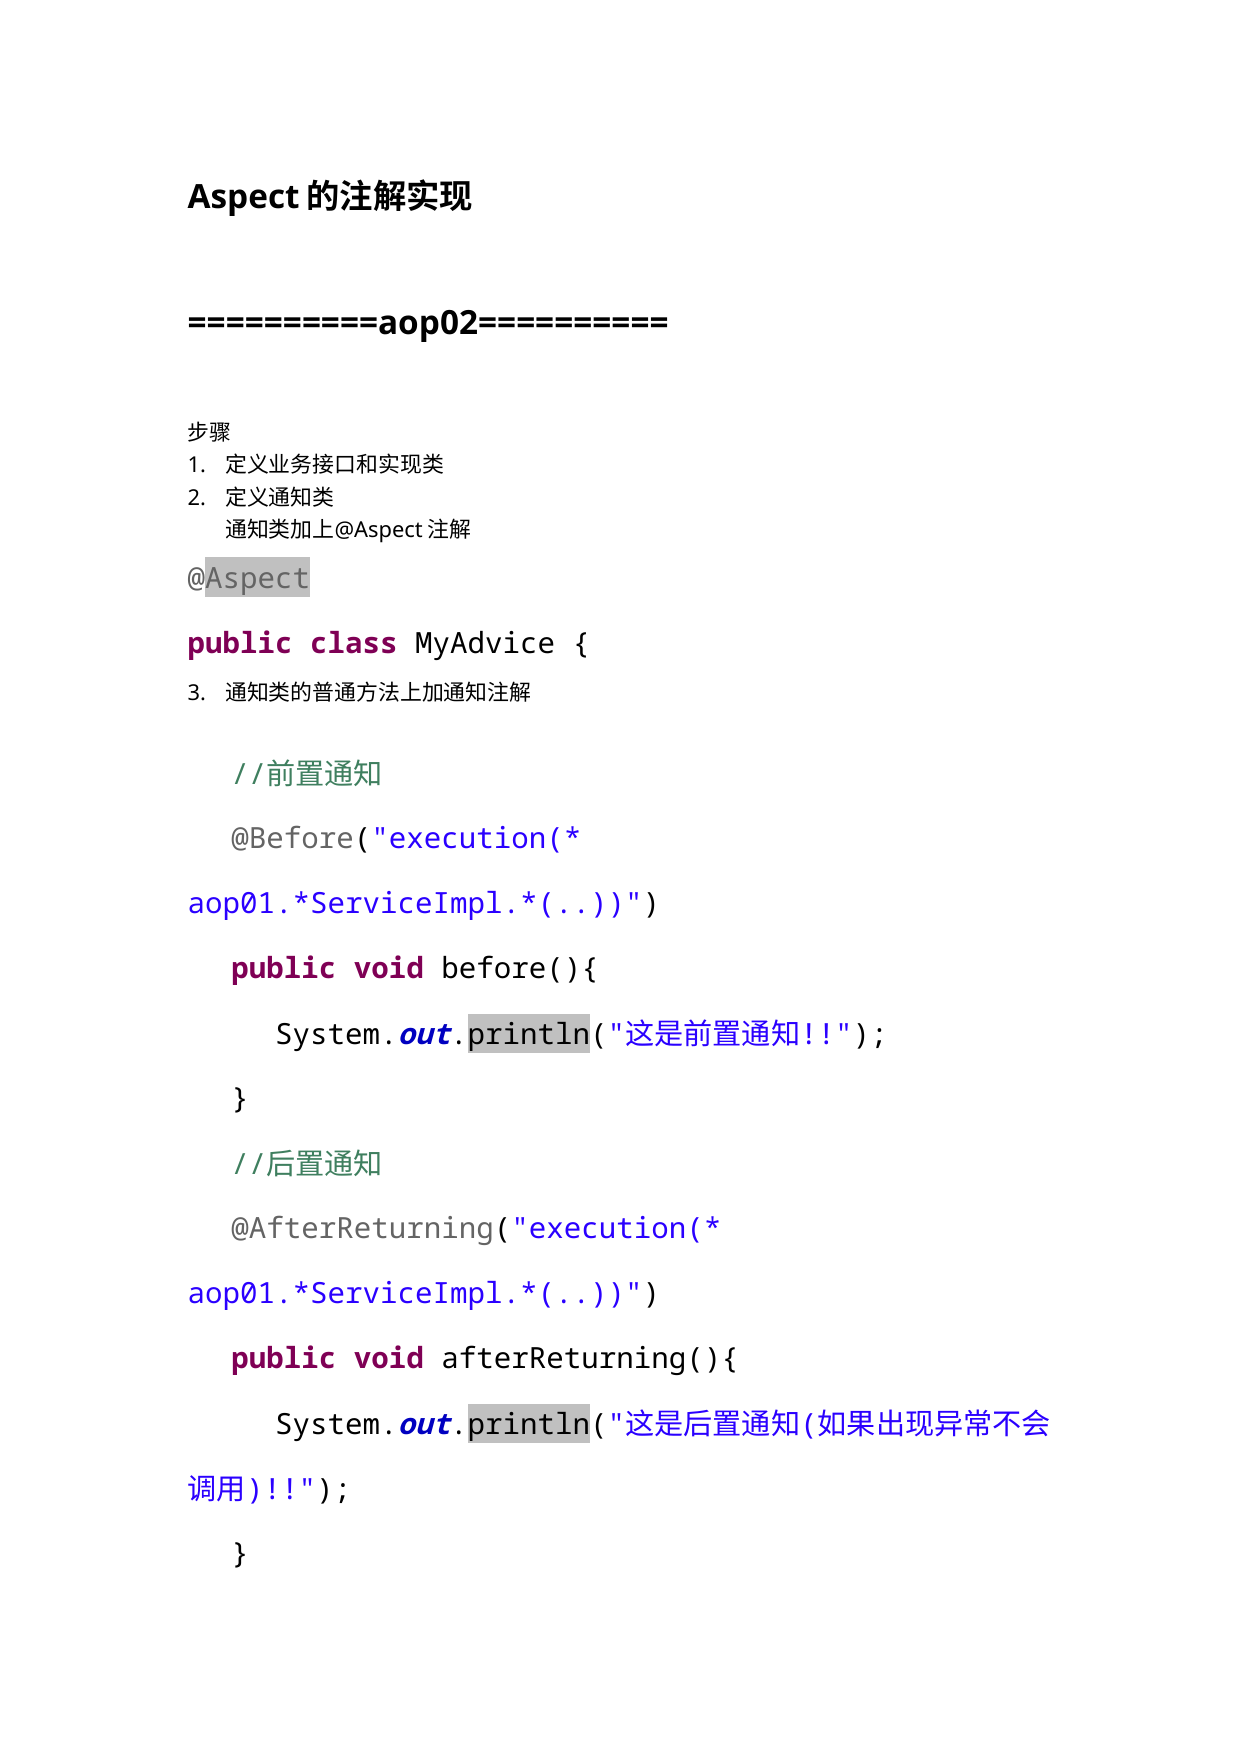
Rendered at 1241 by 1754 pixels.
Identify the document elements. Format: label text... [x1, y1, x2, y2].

subtitle Aspect的注解实现 [187, 162, 1053, 227]
text System.out.println("这是后置通知(如果出现异常不会调用)!!"); [187, 1389, 1053, 1519]
text //后置通知 [187, 1129, 1053, 1194]
text public class MyAdvice { [187, 609, 1053, 674]
text 步骤 [187, 414, 1053, 447]
text public void afterReturning(){ [187, 1324, 1053, 1389]
text //前置通知 [187, 739, 1053, 804]
list 通知类加上@Aspect注解 [225, 512, 1053, 544]
text @Before("execution(* aop01.*ServiceImpl.*(..))") [187, 804, 1053, 934]
text @Aspect [187, 544, 1053, 609]
list 定义业务接口和实现类 [187, 447, 1053, 479]
text @AfterReturning("execution(* aop01.*ServiceImpl.*(..))") [187, 1194, 1053, 1324]
text public void before(){ [187, 934, 1053, 999]
subtitle ==========aop02========== [187, 289, 1053, 354]
text } [187, 1064, 1053, 1129]
text System.out.println("这是前置通知!!"); [187, 999, 1053, 1064]
list 定义通知类 [187, 479, 1053, 512]
text } [187, 1519, 1053, 1584]
list 通知类的普通方法上加通知注解 [187, 674, 1053, 707]
